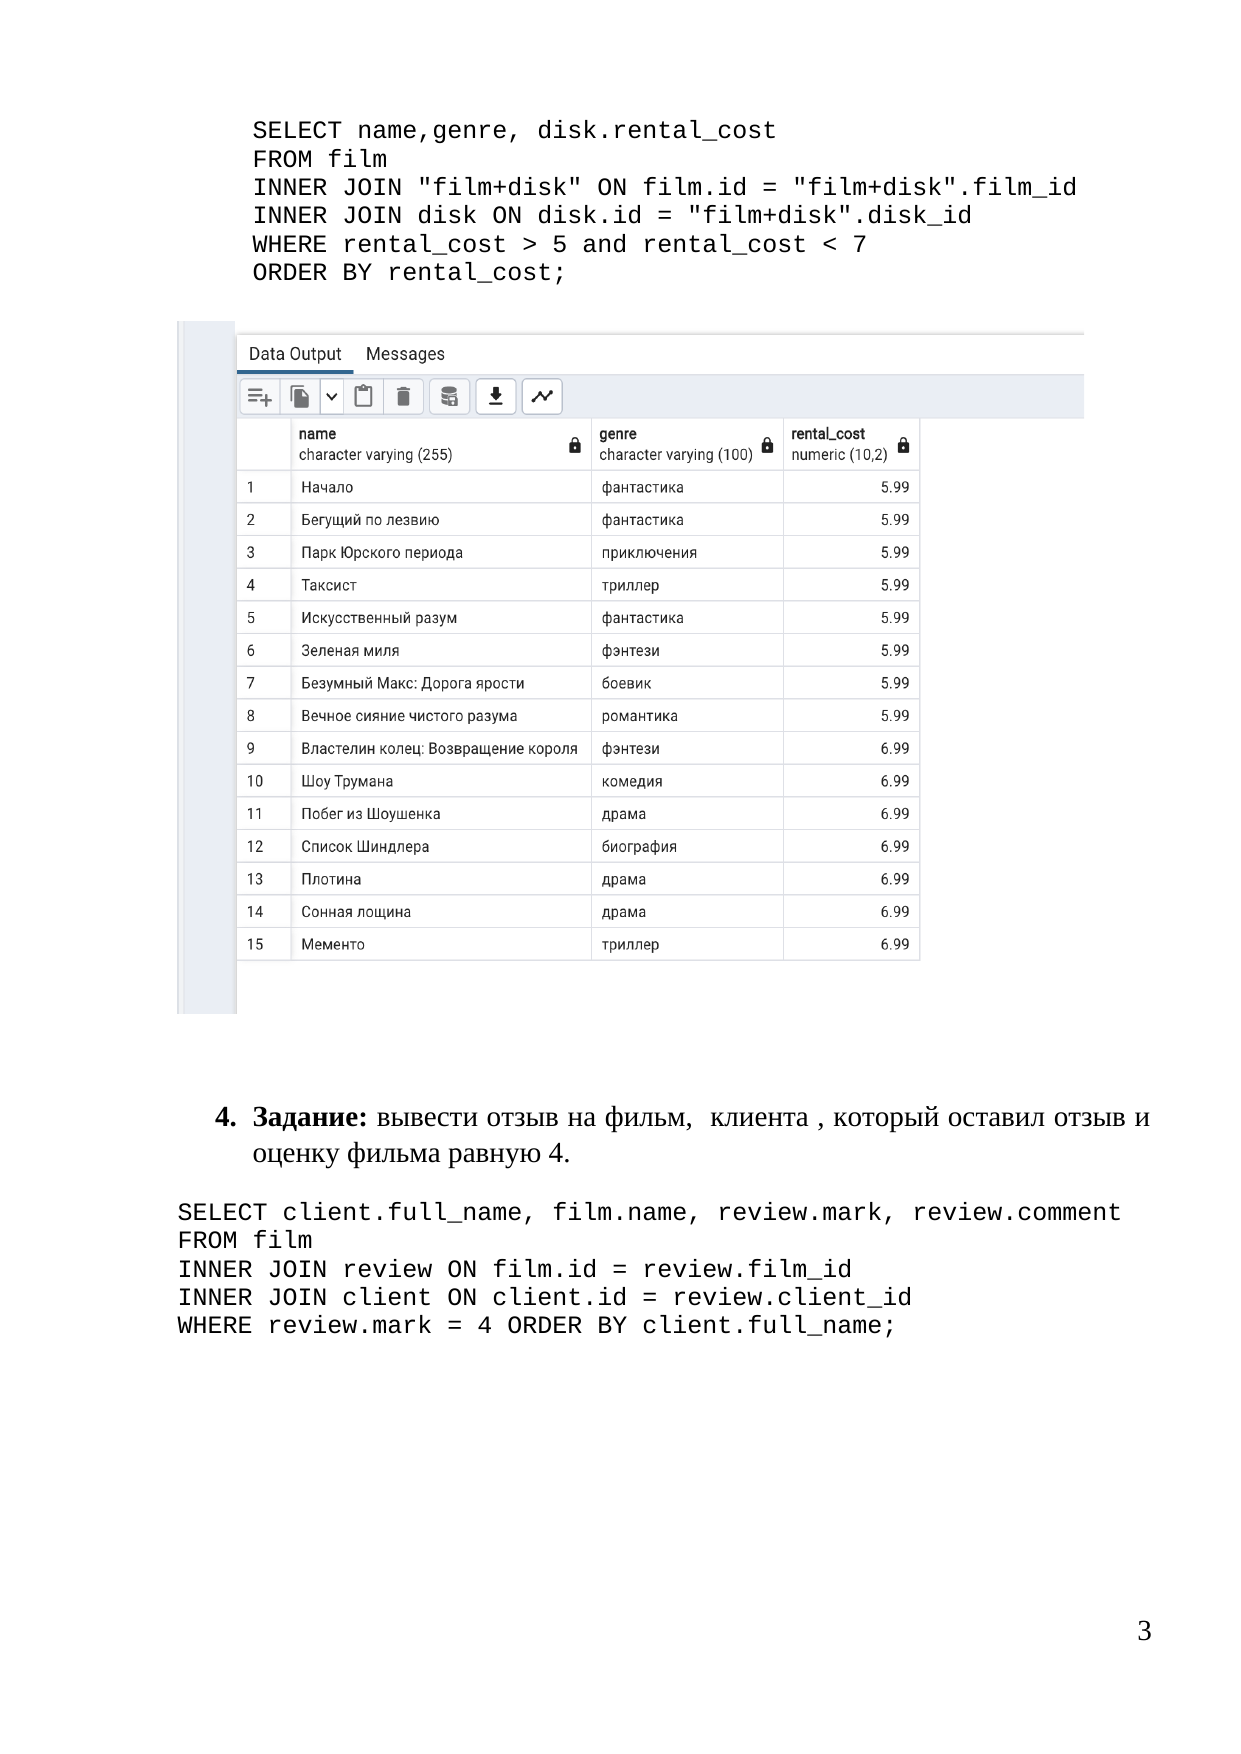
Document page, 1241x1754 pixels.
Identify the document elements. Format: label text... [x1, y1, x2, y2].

text FROM film [177, 1228, 1152, 1256]
text ORDER BY rental_cost; [118, 260, 1152, 288]
text INNER JOIN client ON client.id = review.client_id [177, 1284, 1152, 1313]
text SELECT name,genre, disk.rental_cost [118, 118, 1152, 146]
text WHERE rental_cost > 5 and rental_cost < 7 [118, 231, 1152, 260]
text FROM film [118, 146, 1152, 175]
text SELECT client.full_name, film.name, review.mark, review.comment [177, 1199, 1152, 1228]
list Задание: вывести отзыв на фильм, клиента , который оставил отзыв и оценку фильма равную 4. [215, 1099, 1152, 1169]
text INNER JOIN disk ON disk.id = "film+disk".disk_id [118, 203, 1152, 231]
picture [177, 321, 1085, 1014]
text WHERE review.mark = 4 ORDER BY client.full_name; [177, 1313, 1152, 1341]
text INNER JOIN "film+disk" ON film.id = "film+disk".film_id [118, 175, 1152, 203]
text INNER JOIN review ON film.id = review.film_id [177, 1256, 1152, 1284]
